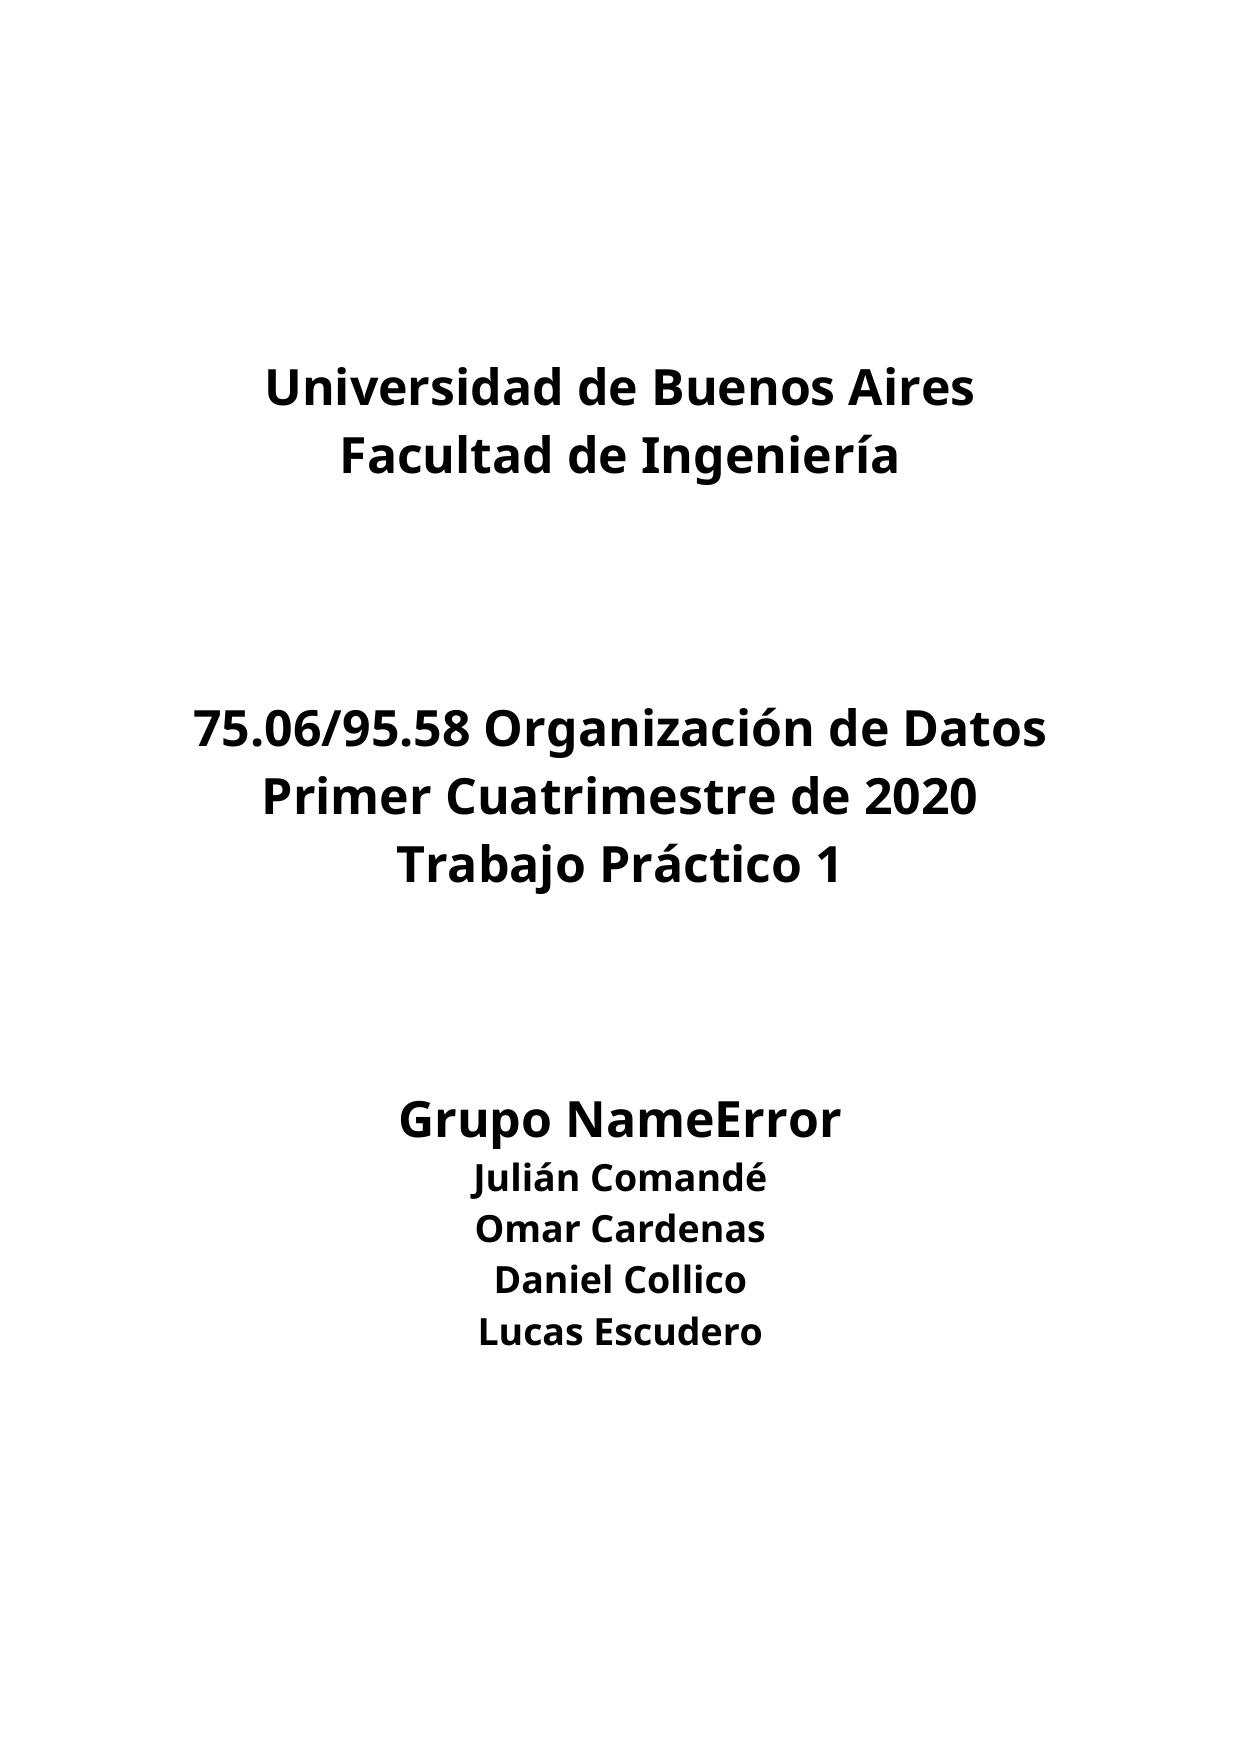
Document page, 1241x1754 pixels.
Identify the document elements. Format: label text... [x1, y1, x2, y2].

text Facultad de Ingeniería [177, 420, 1063, 488]
text Daniel Collico [177, 1254, 1063, 1305]
text 75.06/95.58 Organización de Datos [177, 693, 1063, 761]
text Universidad de Buenos Aires [177, 352, 1063, 420]
text Grupo NameError [177, 1084, 1063, 1152]
text Primer Cuatrimestre de 2020 [177, 761, 1063, 829]
text Omar Cardenas [177, 1203, 1063, 1254]
text Lucas Escudero [177, 1305, 1063, 1356]
text Trabajo Práctico 1 [177, 829, 1063, 897]
text Julián Comandé [177, 1152, 1063, 1203]
